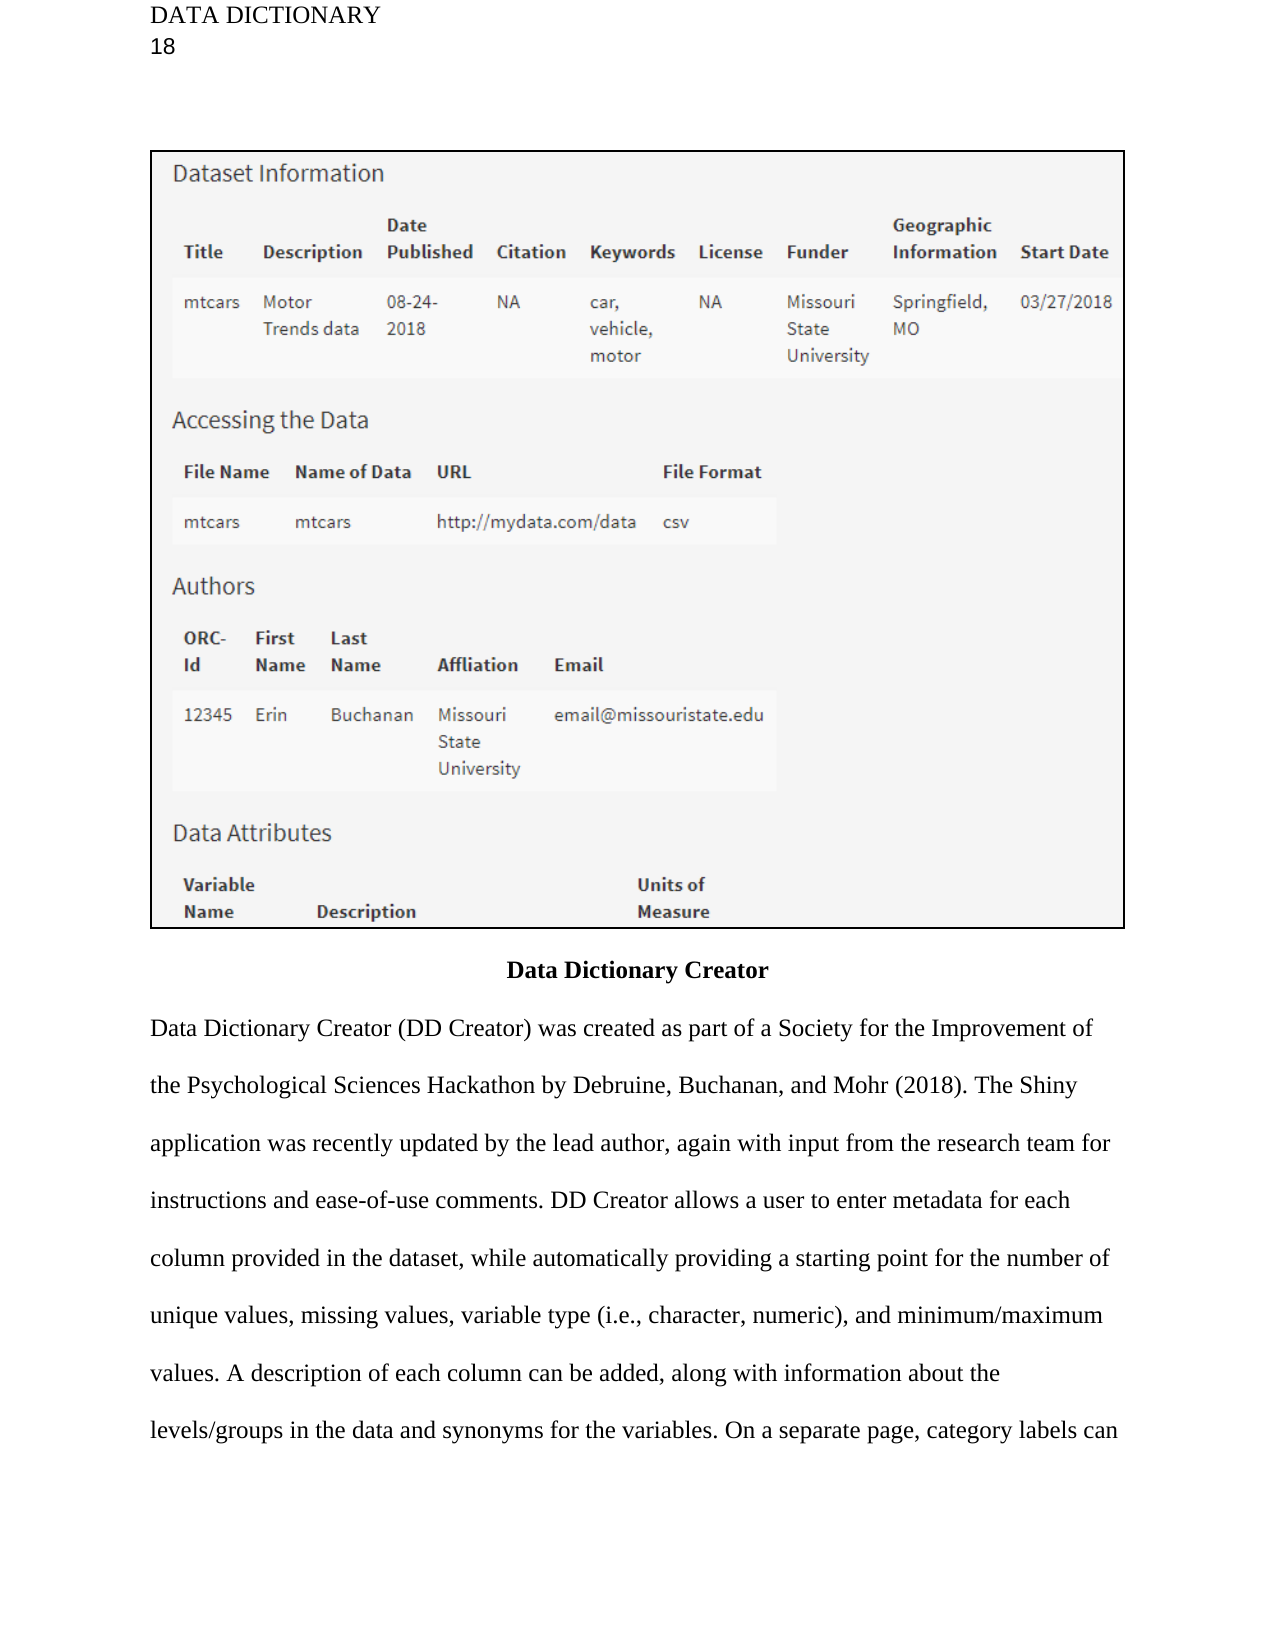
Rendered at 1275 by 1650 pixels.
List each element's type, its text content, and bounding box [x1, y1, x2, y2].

picture [152, 152, 1123, 927]
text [150, 1013, 1125, 1444]
text Data Dictionary Creator [150, 956, 1125, 984]
